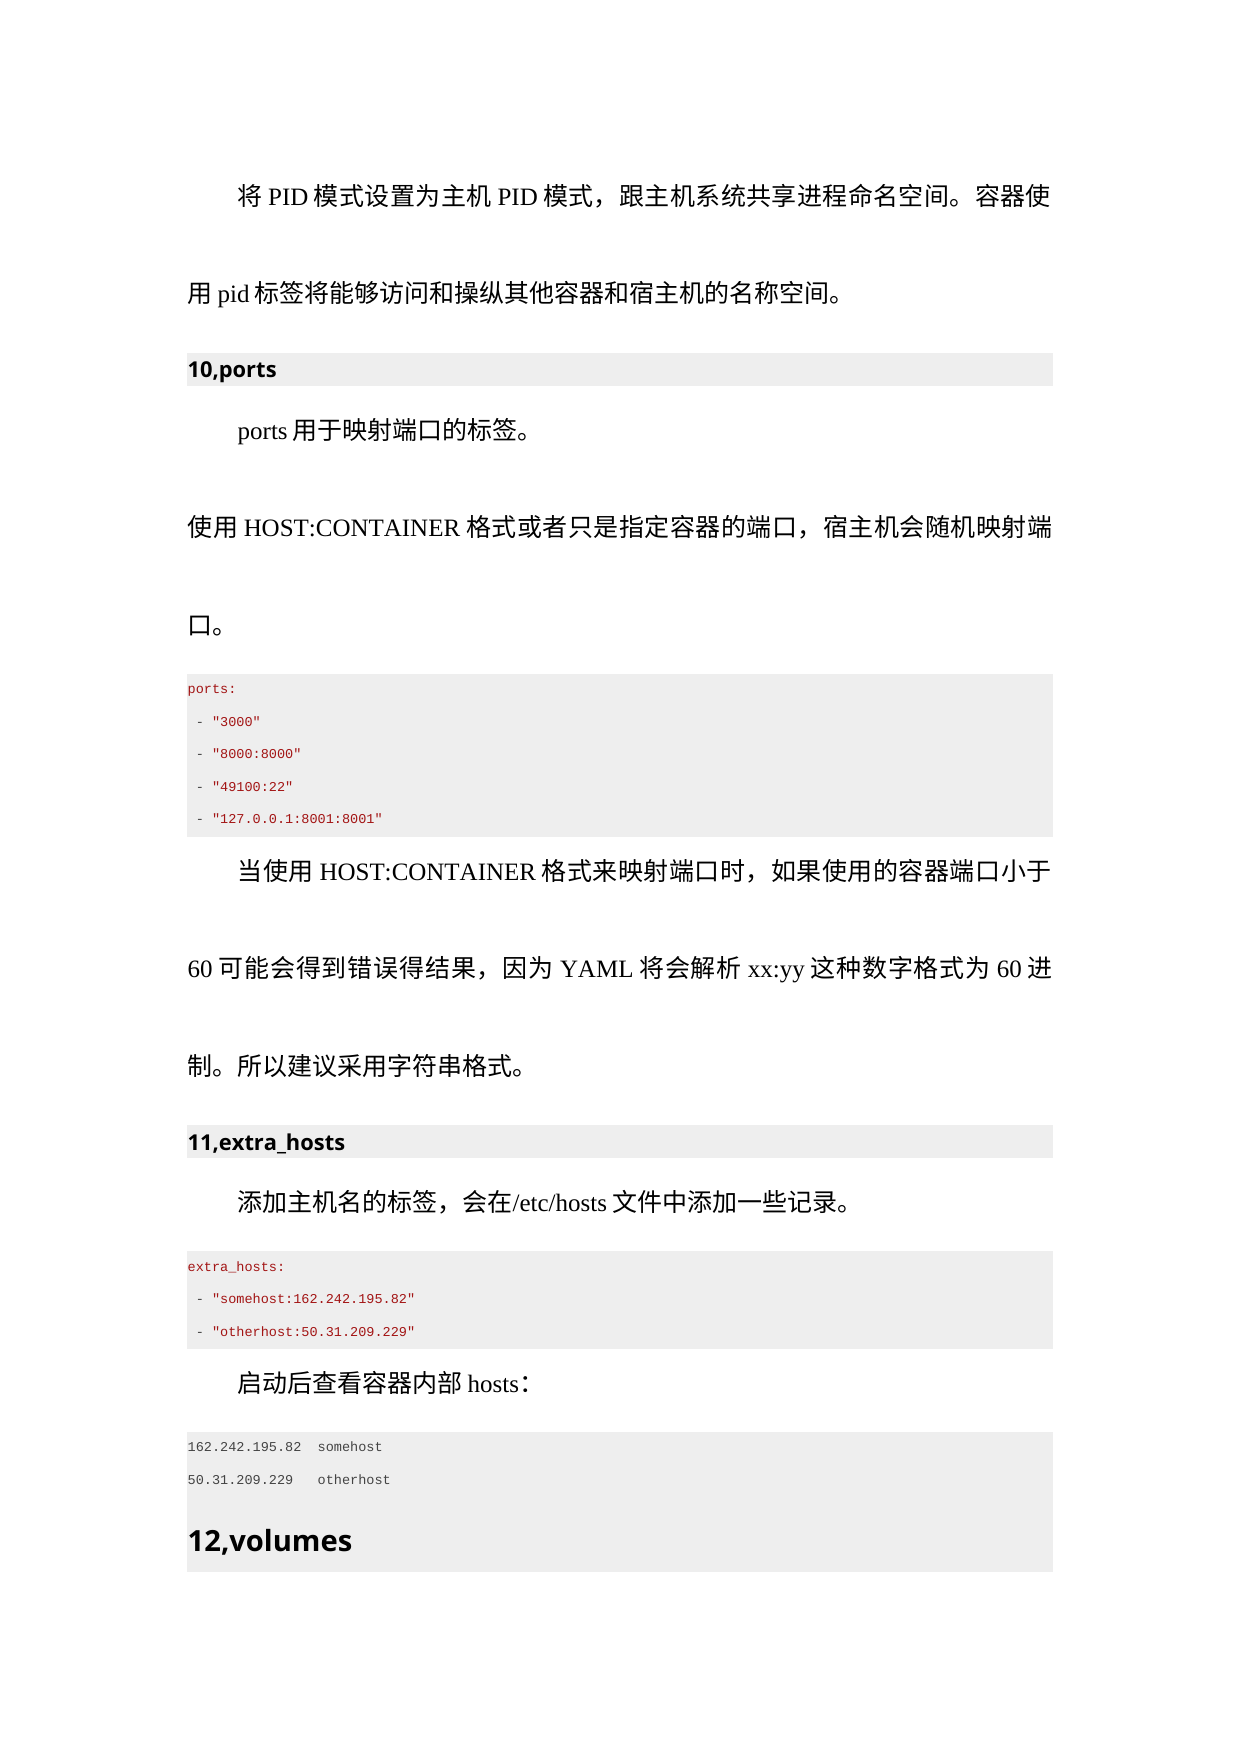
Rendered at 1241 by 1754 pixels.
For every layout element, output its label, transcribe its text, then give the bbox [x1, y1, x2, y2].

text - "127.0.0.1:8001:8001" [187, 804, 1053, 837]
text ports: [187, 674, 1053, 707]
text 12,volumes [187, 1507, 1053, 1572]
text - "otherhost:50.31.209.229" [187, 1316, 1053, 1349]
text 当使用HOST:CONTAINER格式来映射端口时，如果使用的容器端口小于60可能会得到错误得结果，因为YAML将会解析xx:yy这种数字格式为60进制。所以建议采用字符串格式。 [187, 837, 1053, 1097]
text 162.242.195.82 somehost [187, 1432, 1053, 1464]
text 启动后查看容器内部hosts： [187, 1349, 1053, 1414]
text - "49100:22" [187, 772, 1053, 804]
text - "somehost:162.242.195.82" [187, 1284, 1053, 1316]
text 50.31.209.229 otherhost [187, 1464, 1053, 1497]
text ports用于映射端口的标签。 使用HOST:CONTAINER格式或者只是指定容器的端口，宿主机会随机映射端口。 [187, 396, 1053, 656]
text 10,ports [187, 353, 1053, 386]
text extra_hosts: [187, 1251, 1053, 1284]
text 添加主机名的标签，会在/etc/hosts文件中添加一些记录。 [187, 1168, 1053, 1233]
text 将PID模式设置为主机PID模式，跟主机系统共享进程命名空间。容器使用pid标签将能够访问和操纵其他容器和宿主机的名称空间。 [187, 162, 1053, 324]
text - "3000" [187, 707, 1053, 739]
text - "8000:8000" [187, 739, 1053, 772]
text 11,extra_hosts [187, 1125, 1053, 1158]
